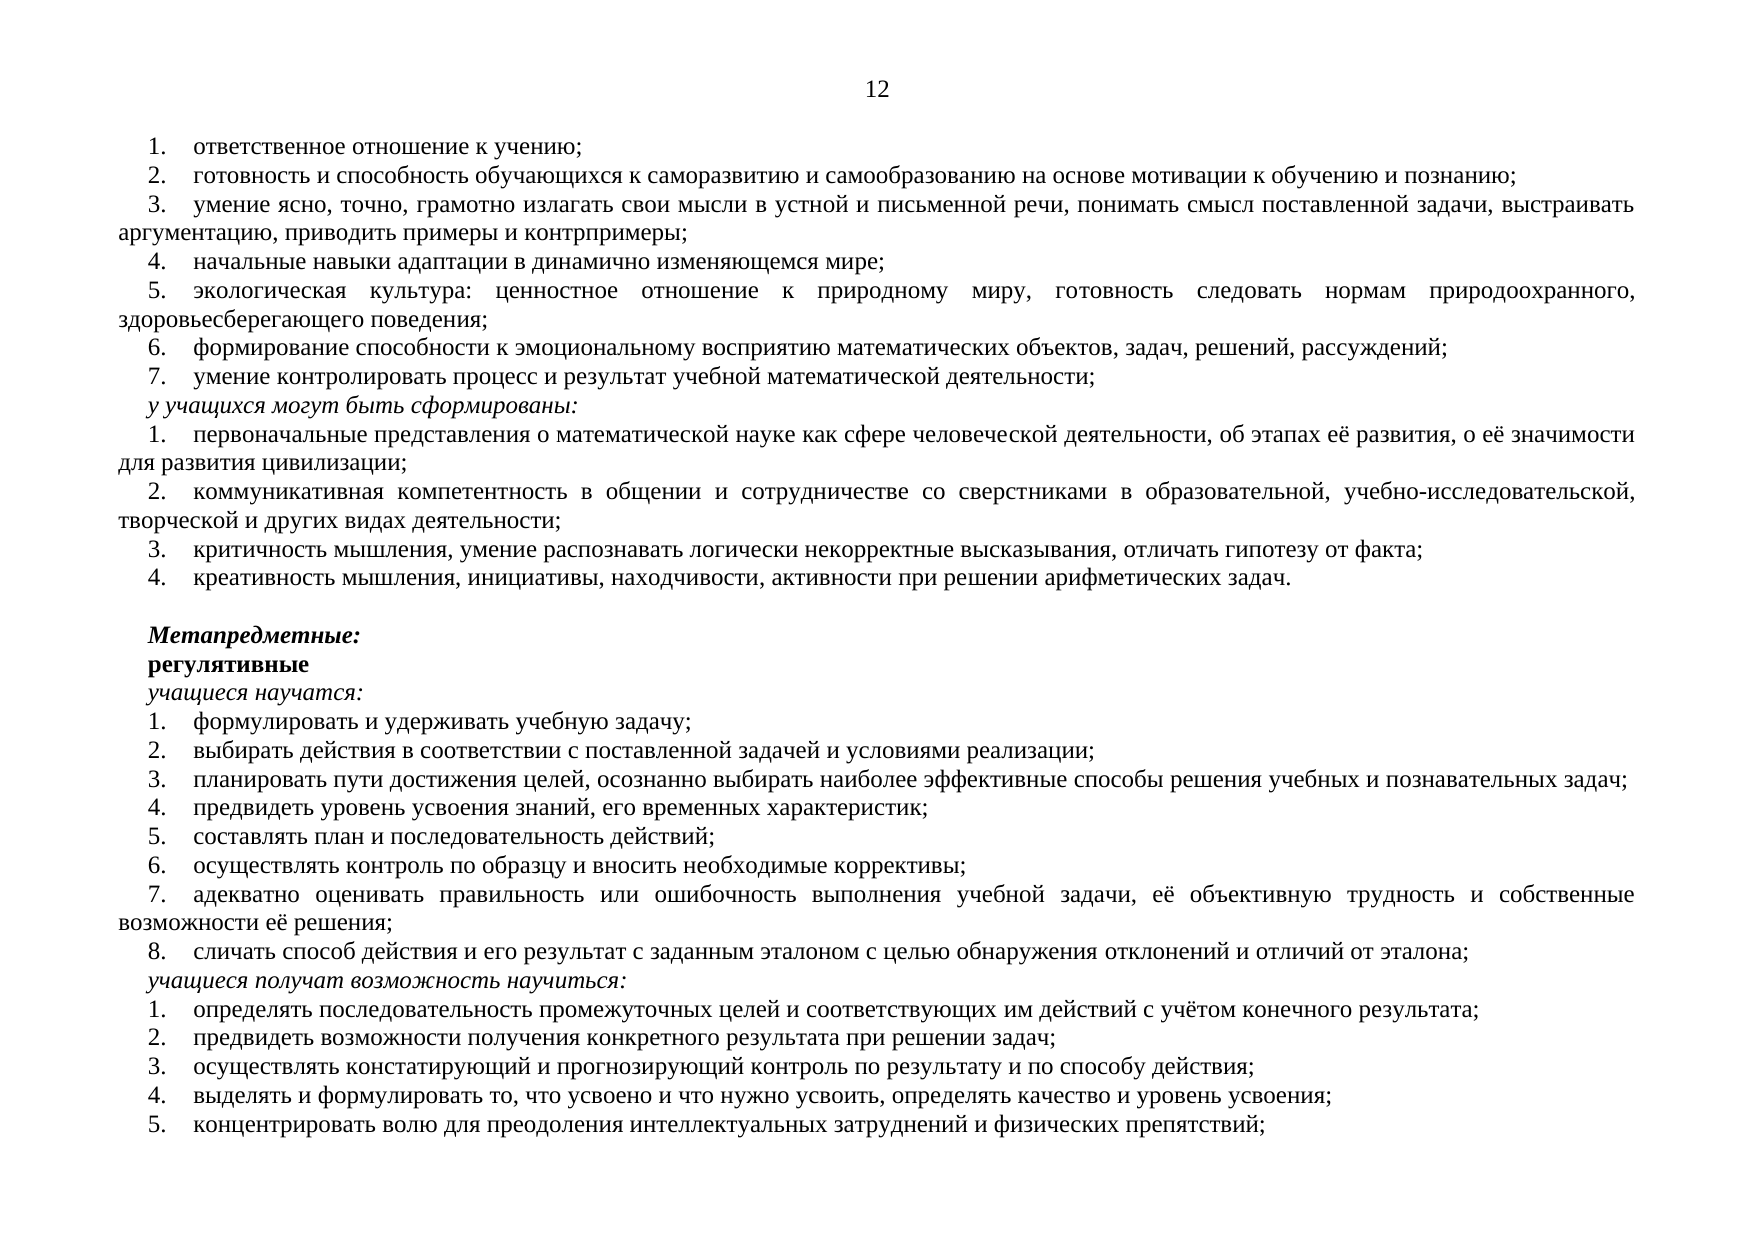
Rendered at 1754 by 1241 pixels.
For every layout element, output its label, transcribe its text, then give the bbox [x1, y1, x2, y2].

list экологическая культура: ценностное отношение к природному миру, готовность следовать нормам природоохранного, здоровьесберегающего поведения; [118, 275, 1636, 332]
list умение контролировать процесс и результат учебной математической деятельности; [118, 361, 1636, 390]
text учащиеся научатся: [118, 677, 1636, 706]
list формулировать и удерживать учебную задачу; [118, 706, 1636, 735]
list планировать пути достижения целей, осознанно выбирать наиболее эффективные способы решения учебных и познавательных задач; [118, 764, 1636, 792]
text учащиеся получат возможность научиться: [118, 965, 1636, 994]
list первоначальные представления о математической науке как сфере человеческой деятельности, об этапах её развития, о её значимости для развития цивилизации; [118, 419, 1636, 476]
list определять последовательность промежуточных целей и соответствующих им действий с учётом конечного результата; [118, 994, 1636, 1022]
list предвидеть возможности получения конкретного результата при решении задач; [118, 1022, 1636, 1051]
list креативность мышления, инициативы, находчивости, активности при решении арифметических задач. [118, 562, 1636, 591]
list критичность мышления, умение распознавать логически некорректные высказывания, отличать гипотезу от факта; [118, 534, 1636, 562]
text у учащихся могут быть сформированы: [118, 390, 1636, 419]
list выделять и формулировать то, что усвоено и что нужно усвоить, определять качество и уровень усвоения; [118, 1080, 1636, 1109]
list составлять план и последовательность действий; [118, 821, 1636, 850]
list адекватно оценивать правильность или ошибочность выполнения учебной задачи, её объективную трудность и собственные возможности её решения; [118, 879, 1636, 936]
list предвидеть уровень усвоения знаний, его временных характеристик; [118, 792, 1636, 821]
text регулятивные [118, 649, 1636, 677]
list умение ясно, точно, грамотно излагать свои мысли в устной и письменной речи, понимать смысл поставленной задачи, выстраивать аргументацию, приводить примеры и контрпримеры; [118, 189, 1636, 246]
list сличать способ действия и его результат с заданным эталоном с целью обнаружения отклонений и отличий от эталона; [118, 936, 1636, 965]
list коммуникативная компетентность в общении и сотрудничестве со сверстниками в образовательной, учебно-исследовательской, творческой и других видах деятельности; [118, 476, 1636, 534]
list осуществлять констатирующий и прогнозирующий контроль по результату и по способу действия; [118, 1051, 1636, 1080]
list концентрировать волю для преодоления интеллектуальных затруднений и физических препятствий; [118, 1109, 1636, 1137]
text Метапредметные: [118, 620, 1636, 649]
list начальные навыки адаптации в динамично изменяющемся мире; [118, 246, 1636, 275]
list готовность и способность обучающихся к саморазвитию и самообразованию на основе мотивации к обучению и познанию; [118, 160, 1636, 189]
list осуществлять контроль по образцу и вносить необходимые коррективы; [118, 850, 1636, 879]
list выбирать действия в соответствии с поставленной задачей и условиями реализации; [118, 735, 1636, 764]
list ответственное отношение к учению; [118, 131, 1636, 160]
list формирование способности к эмоциональному восприятию математических объектов, задач, решений, рассуждений; [118, 332, 1636, 361]
